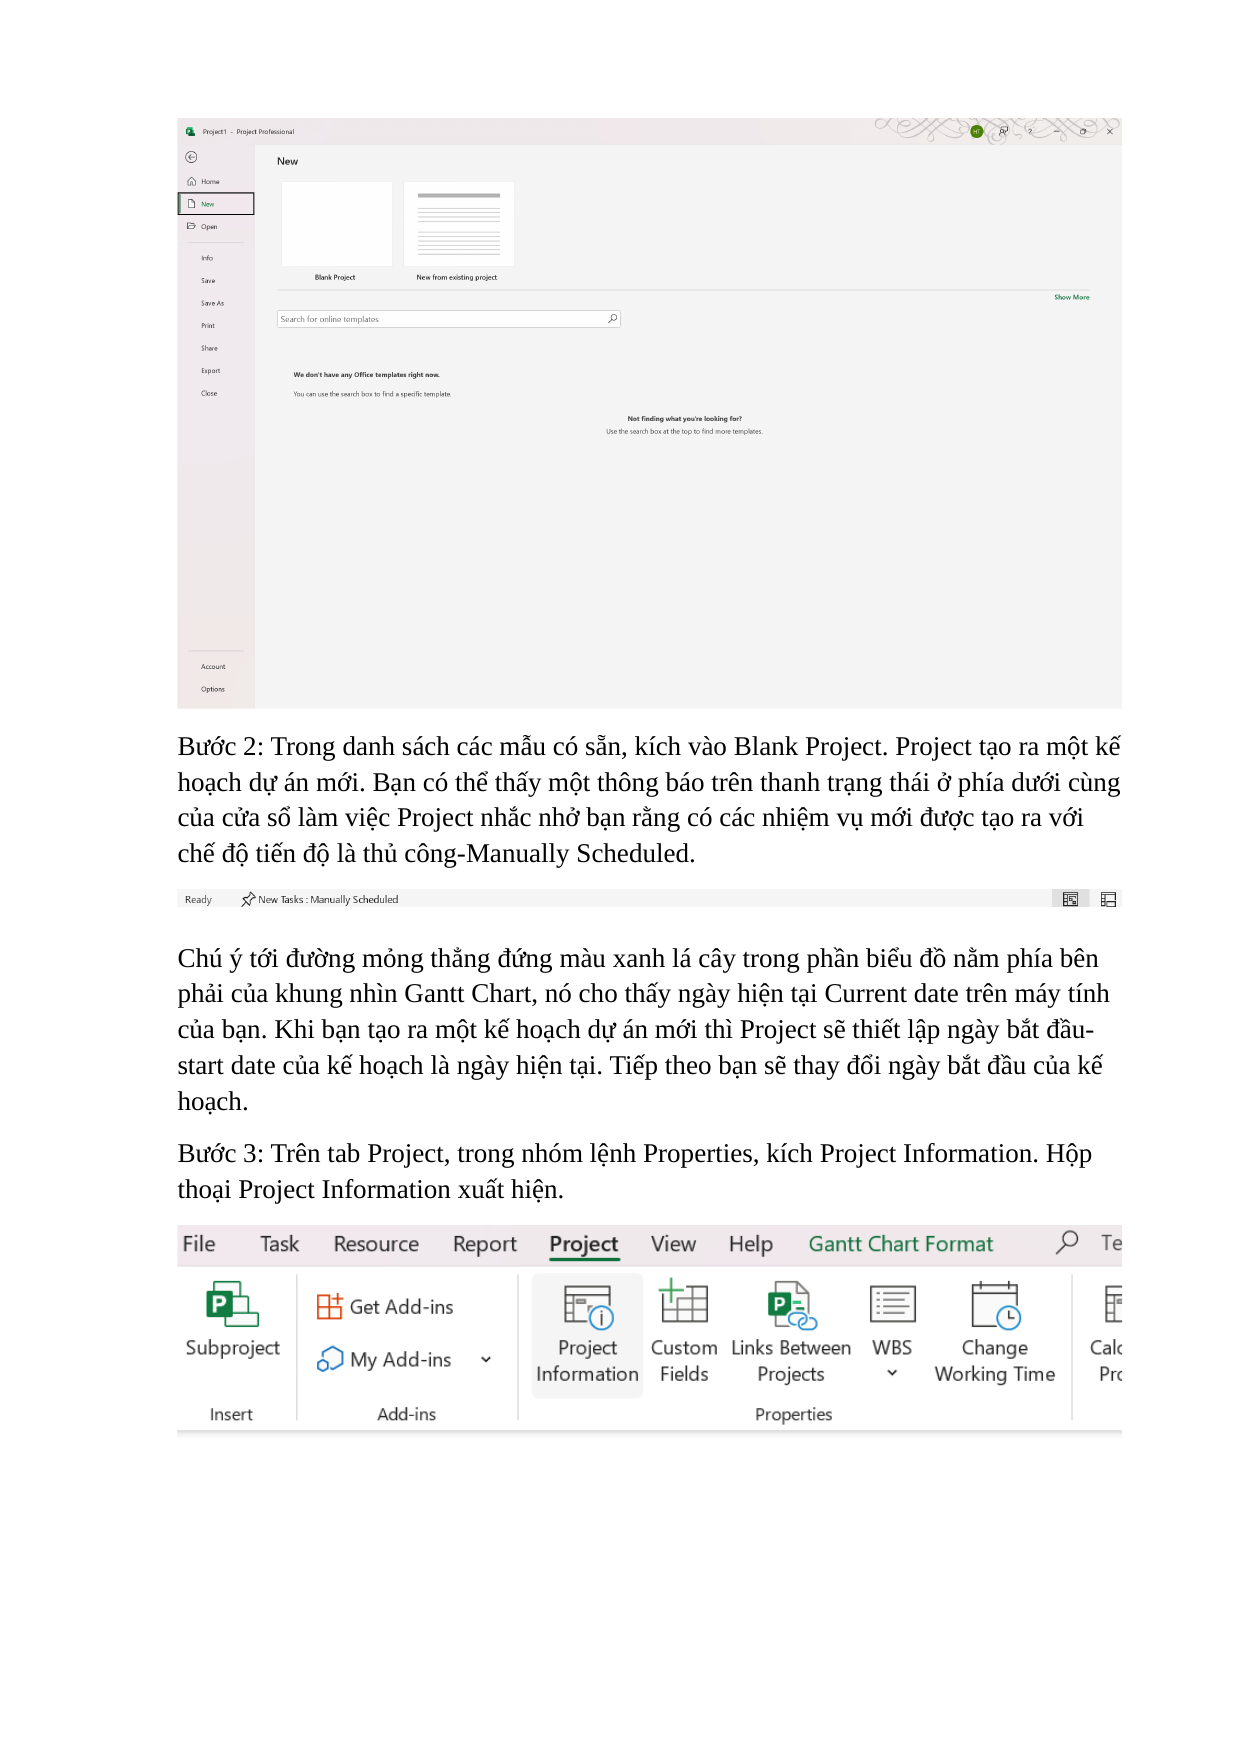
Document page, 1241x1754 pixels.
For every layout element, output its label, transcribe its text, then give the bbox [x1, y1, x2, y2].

picture [177, 889, 1123, 907]
text Bước 2: Trong danh sách các mẫu có sẵn, kích vào Blank Project. Project tạo ra một kế hoạch dự án mới. Bạn có thể thấy một thông báo trên thanh trạng thái ở phía dưới cùng của cửa sổ làm việc Project nhắc nhở bạn rằng có các nhiệm vụ mới được tạo ra với chế độ tiến độ là thủ công-Manually Scheduled. [177, 730, 1122, 868]
picture [177, 1225, 1123, 1439]
text Chú ý tới đường mỏng thẳng đứng màu xanh lá cây trong phần biểu đồ nằm phía bên phải của khung nhìn Gantt Chart, nó cho thấy ngày hiện tại Current date trên máy tính của bạn. Khi bạn tạo ra một kế hoạch dự án mới thì Project sẽ thiết lập ngày bắt đầu-start date của kế hoạch là ngày hiện tại. Tiếp theo bạn sẽ thay đổi ngày bắt đầu của kế hoạch. [177, 942, 1122, 1116]
picture [177, 118, 1123, 709]
text Bước 3: Trên tab Project, trong nhóm lệnh Properties, kích Project Information. Hộp thoại Project Information xuất hiện. [177, 1137, 1122, 1204]
